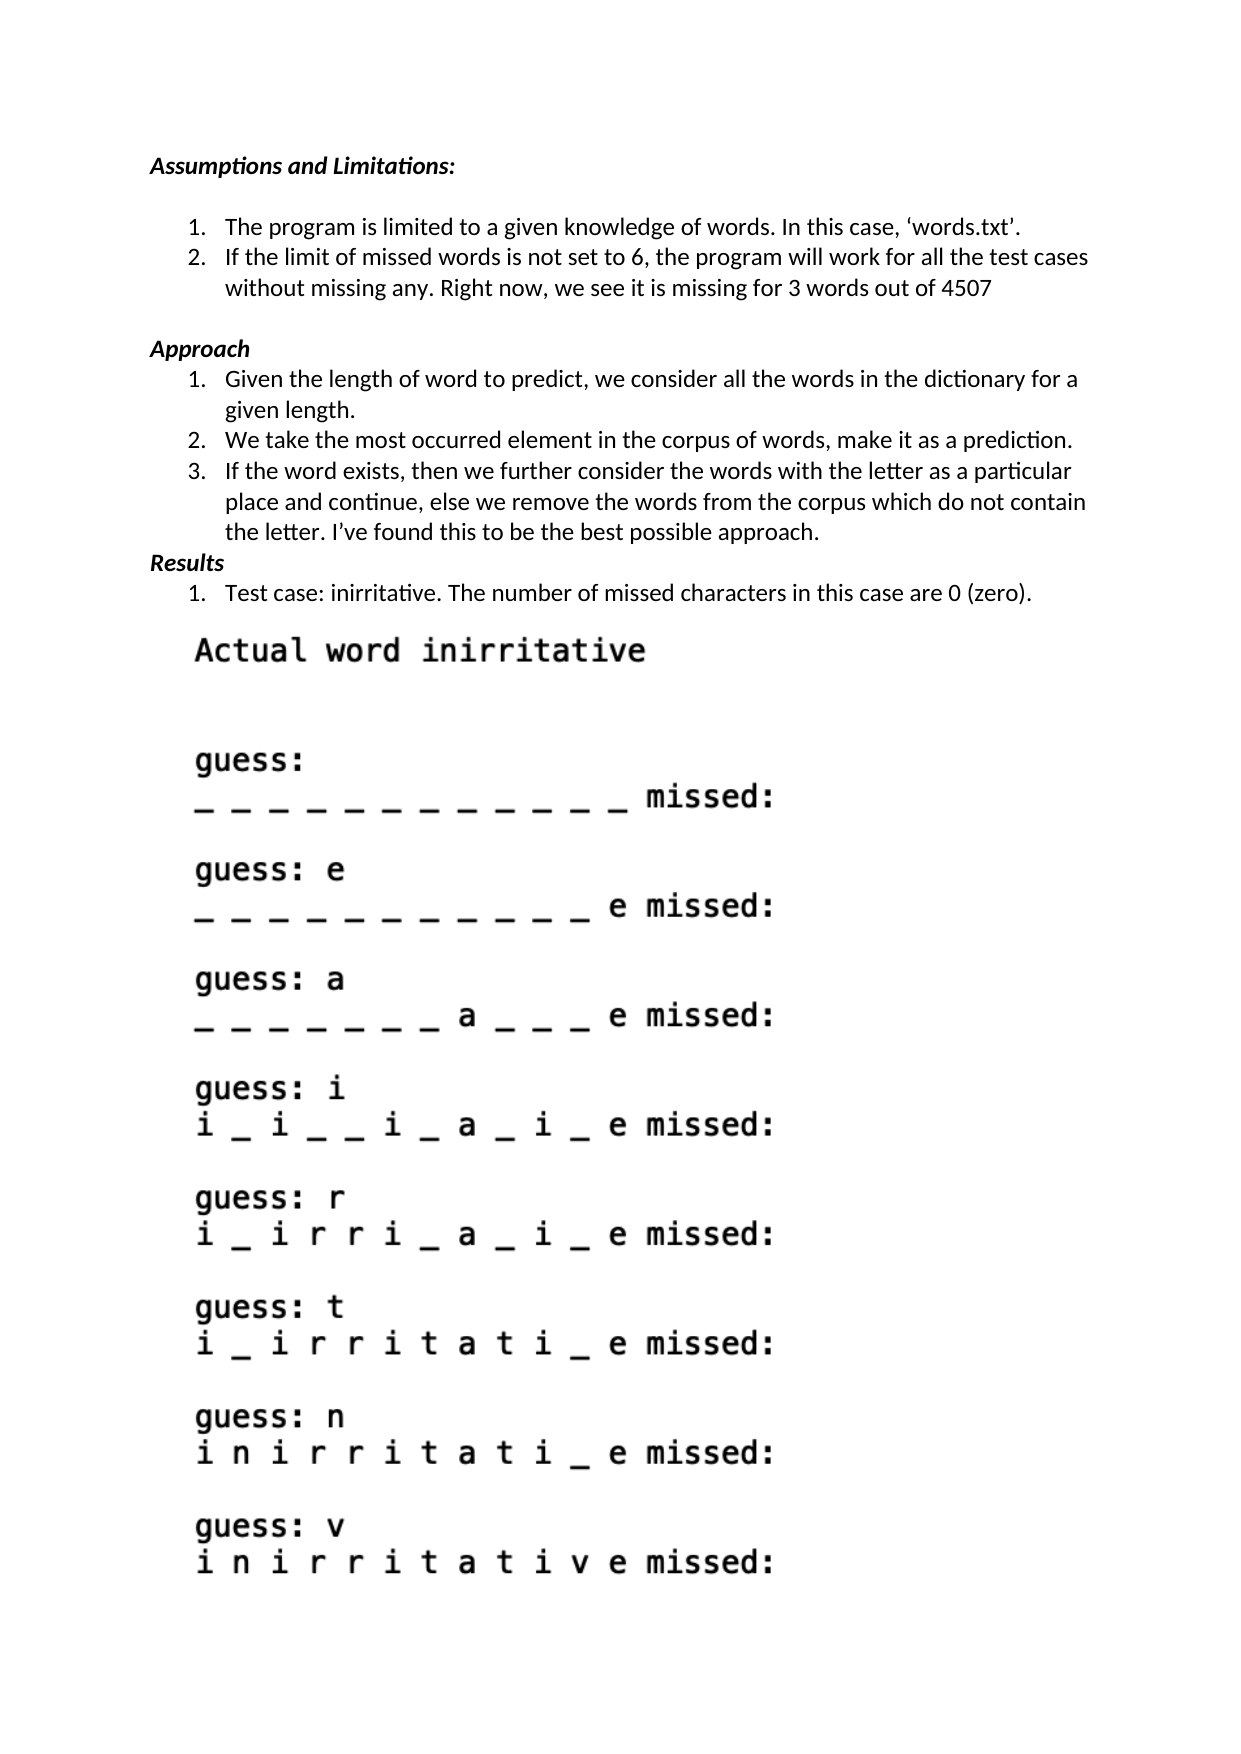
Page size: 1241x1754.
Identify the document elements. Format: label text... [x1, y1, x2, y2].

list Test case: inirritative. The number of missed characters in this case are 0 (zero). [187, 577, 1090, 608]
list If the word exists, then we further consider the words with the letter as a particular place and continue, else we remove the words from the corpus which do not contain the letter. I’ve found this to be the best possible approach. [187, 455, 1090, 547]
text Approach [150, 333, 1090, 364]
list Given the length of word to predict, we consider all the words in the dictionary for a given length. [187, 364, 1090, 425]
text Assumptions and Limitations: [150, 150, 1090, 181]
list The program is limited to a given knowledge of words. In this case, ‘words.txt’. [187, 211, 1090, 242]
text Results [150, 547, 1090, 577]
list We take the most occurred element in the corpus of words, make it as a prediction. [187, 425, 1090, 455]
list If the limit of missed words is not set to 6, the program will work for all the test cases without missing any. Right now, we see it is missing for 3 words out of 4507 [187, 242, 1090, 303]
picture [187, 607, 862, 1602]
